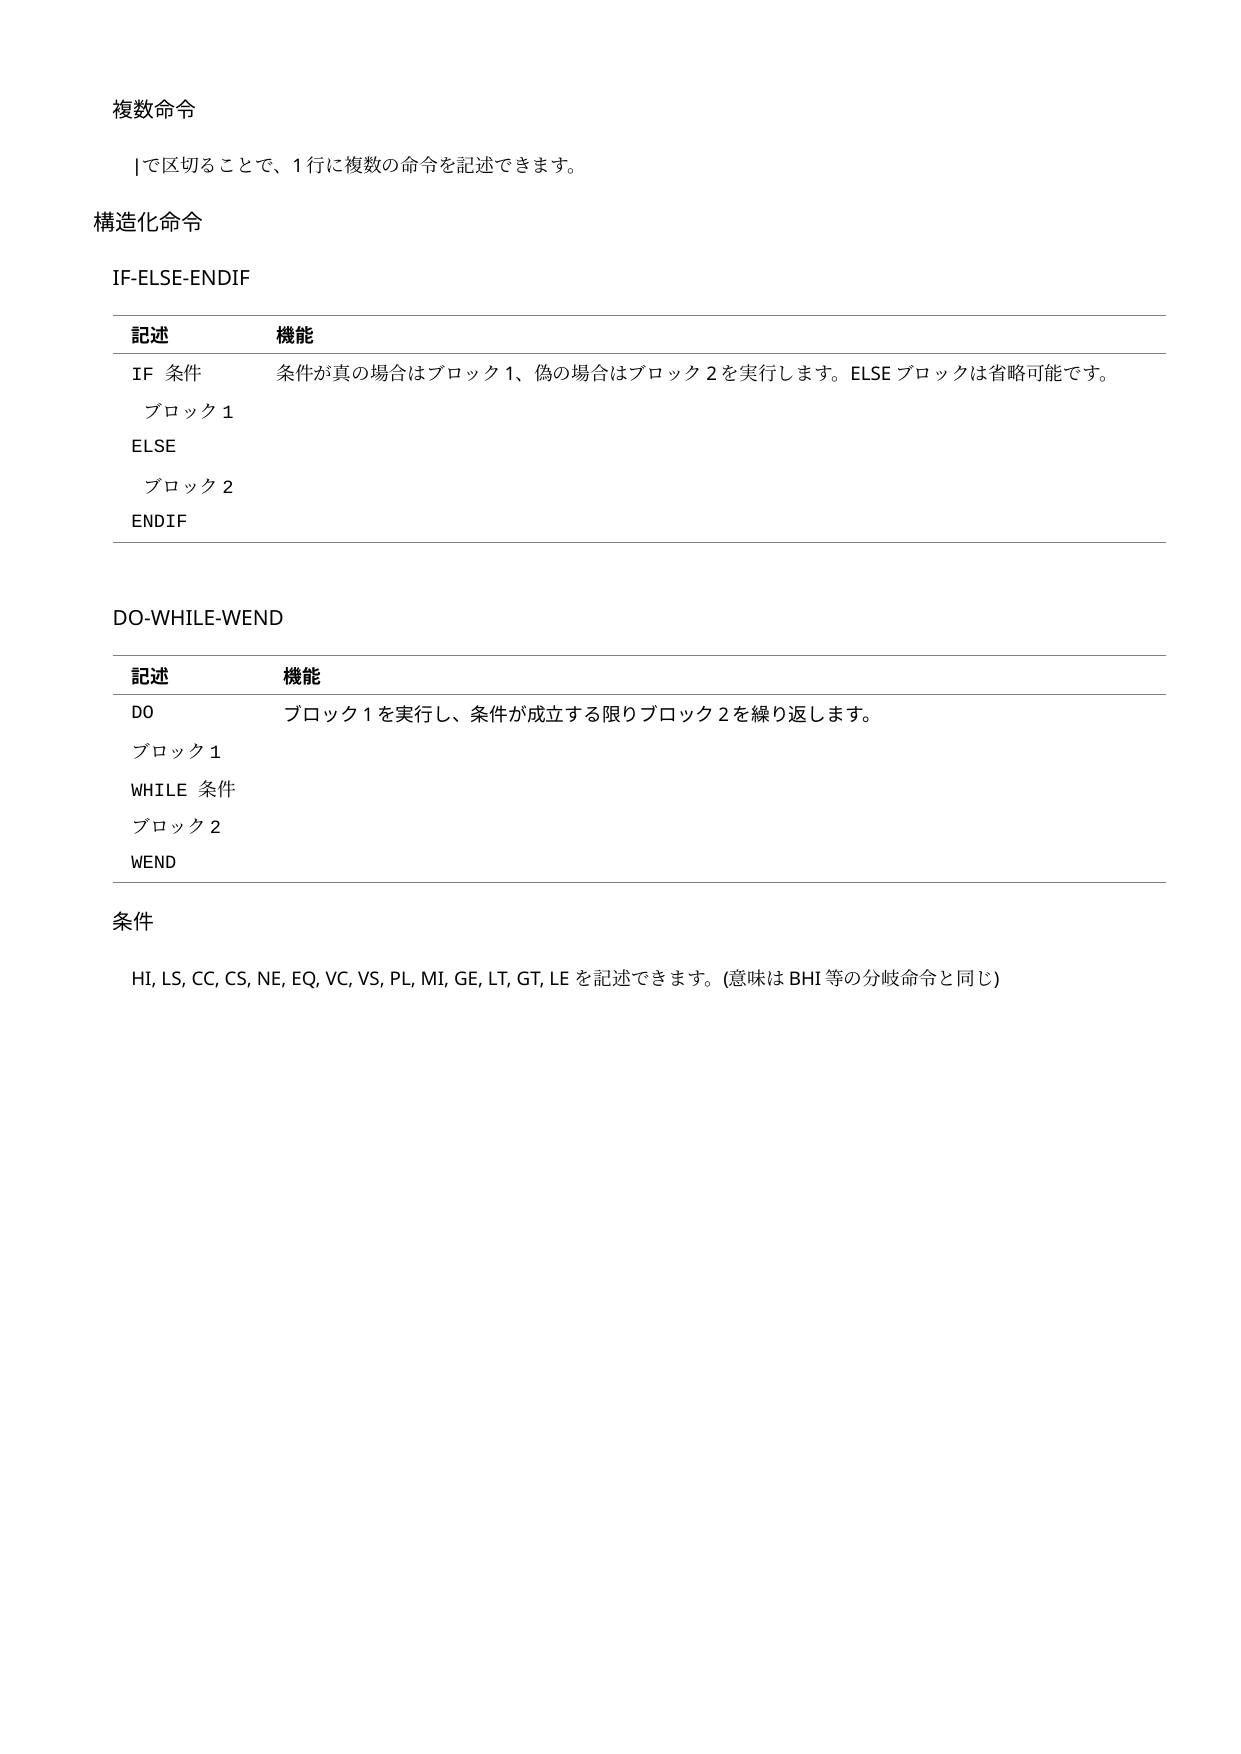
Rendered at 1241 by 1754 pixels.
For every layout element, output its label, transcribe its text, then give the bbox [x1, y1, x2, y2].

subtitle DO-WHILE-WEND [112, 599, 1165, 636]
table_cell DO ブロック1 WHILE 条件 ブロック2 WEND [113, 695, 265, 882]
text |で区切ることで、1行に複数の命令を記述できます。 [131, 146, 1165, 183]
table_header 機能 [265, 316, 1166, 353]
subtitle IF-ELSE-ENDIF [112, 258, 1165, 296]
table_header 機能 [265, 656, 1166, 694]
table_cell 条件が真の場合はブロック1、偽の場合はブロック2を実行します。ELSEブロックは省略可能です。 [265, 354, 1166, 542]
subtitle 条件 [112, 902, 1165, 939]
table_header 記述 [113, 316, 265, 353]
subtitle 構造化命令 [94, 202, 1165, 239]
text HI, LS, CC, CS, NE, EQ, VC, VS, PL, MI, GE, LT, GT, LE を記述できます。(意味はBHI等の分岐命令と同じ) [131, 958, 1165, 996]
table_header 記述 [113, 656, 265, 694]
subtitle 複数命令 [112, 89, 1165, 127]
table_cell ブロック1を実行し、条件が成立する限りブロック2を繰り返します。 [265, 695, 1166, 882]
table_cell IF 条件 ブロック1 ELSE ブロック2 ENDIF [113, 354, 265, 542]
